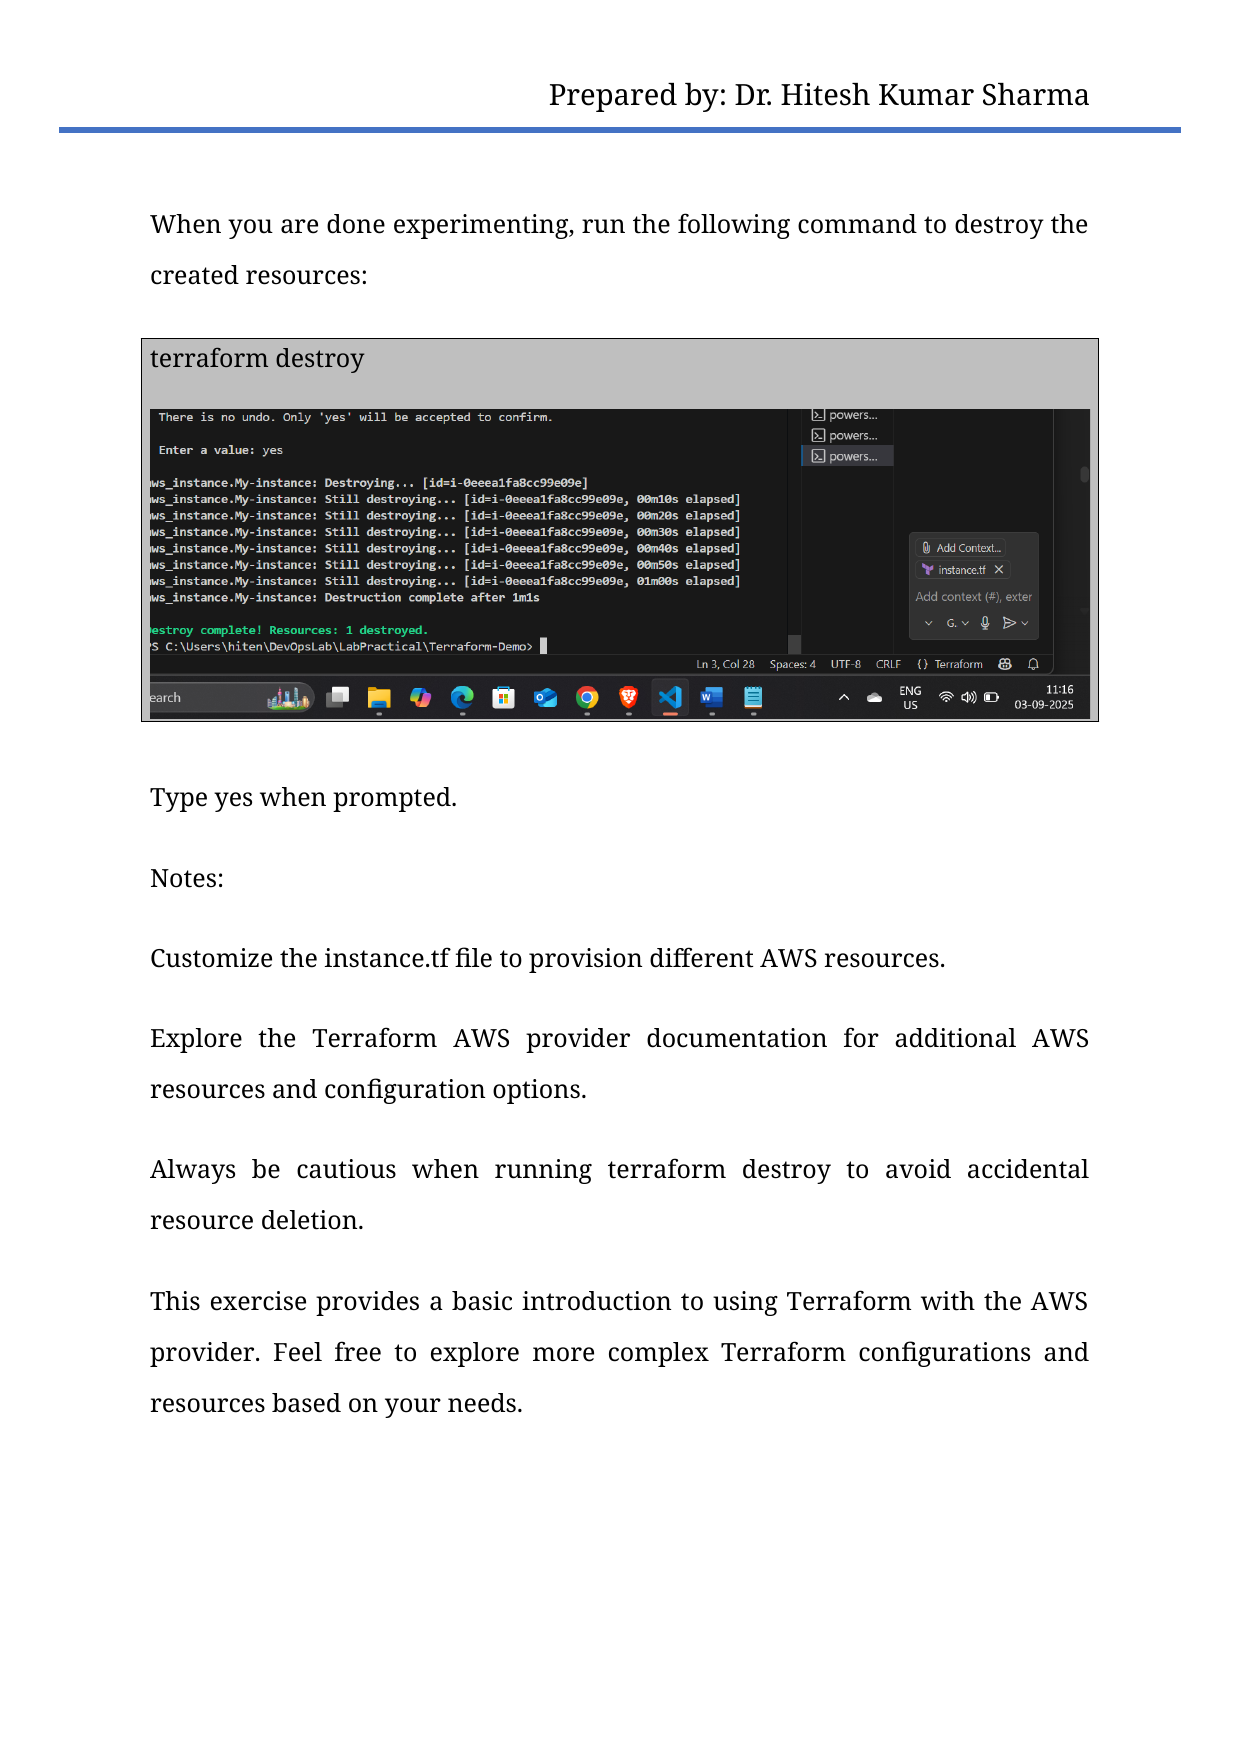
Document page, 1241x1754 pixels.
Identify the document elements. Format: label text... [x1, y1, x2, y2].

text Customize the instance.tf file to provision different AWS resources. [150, 941, 1090, 974]
picture [150, 409, 1091, 719]
text When you are done experimenting, run the following command to destroy the created resources: [150, 207, 1090, 292]
text Explore the Terraform AWS provider documentation for additional AWS resources and configuration options. [150, 1021, 1090, 1106]
text Always be cautious when running terraform destroy to avoid accidental resource deletion. [150, 1152, 1090, 1237]
text Notes: [150, 860, 1090, 894]
text terraform destroy [142, 339, 1098, 375]
text Type yes when prompted. [150, 780, 1090, 814]
text This exercise provides a basic introduction to using Terraform with the AWS provider. Feel free to explore more complex Terraform configurations and resources based on your needs. [150, 1283, 1090, 1419]
